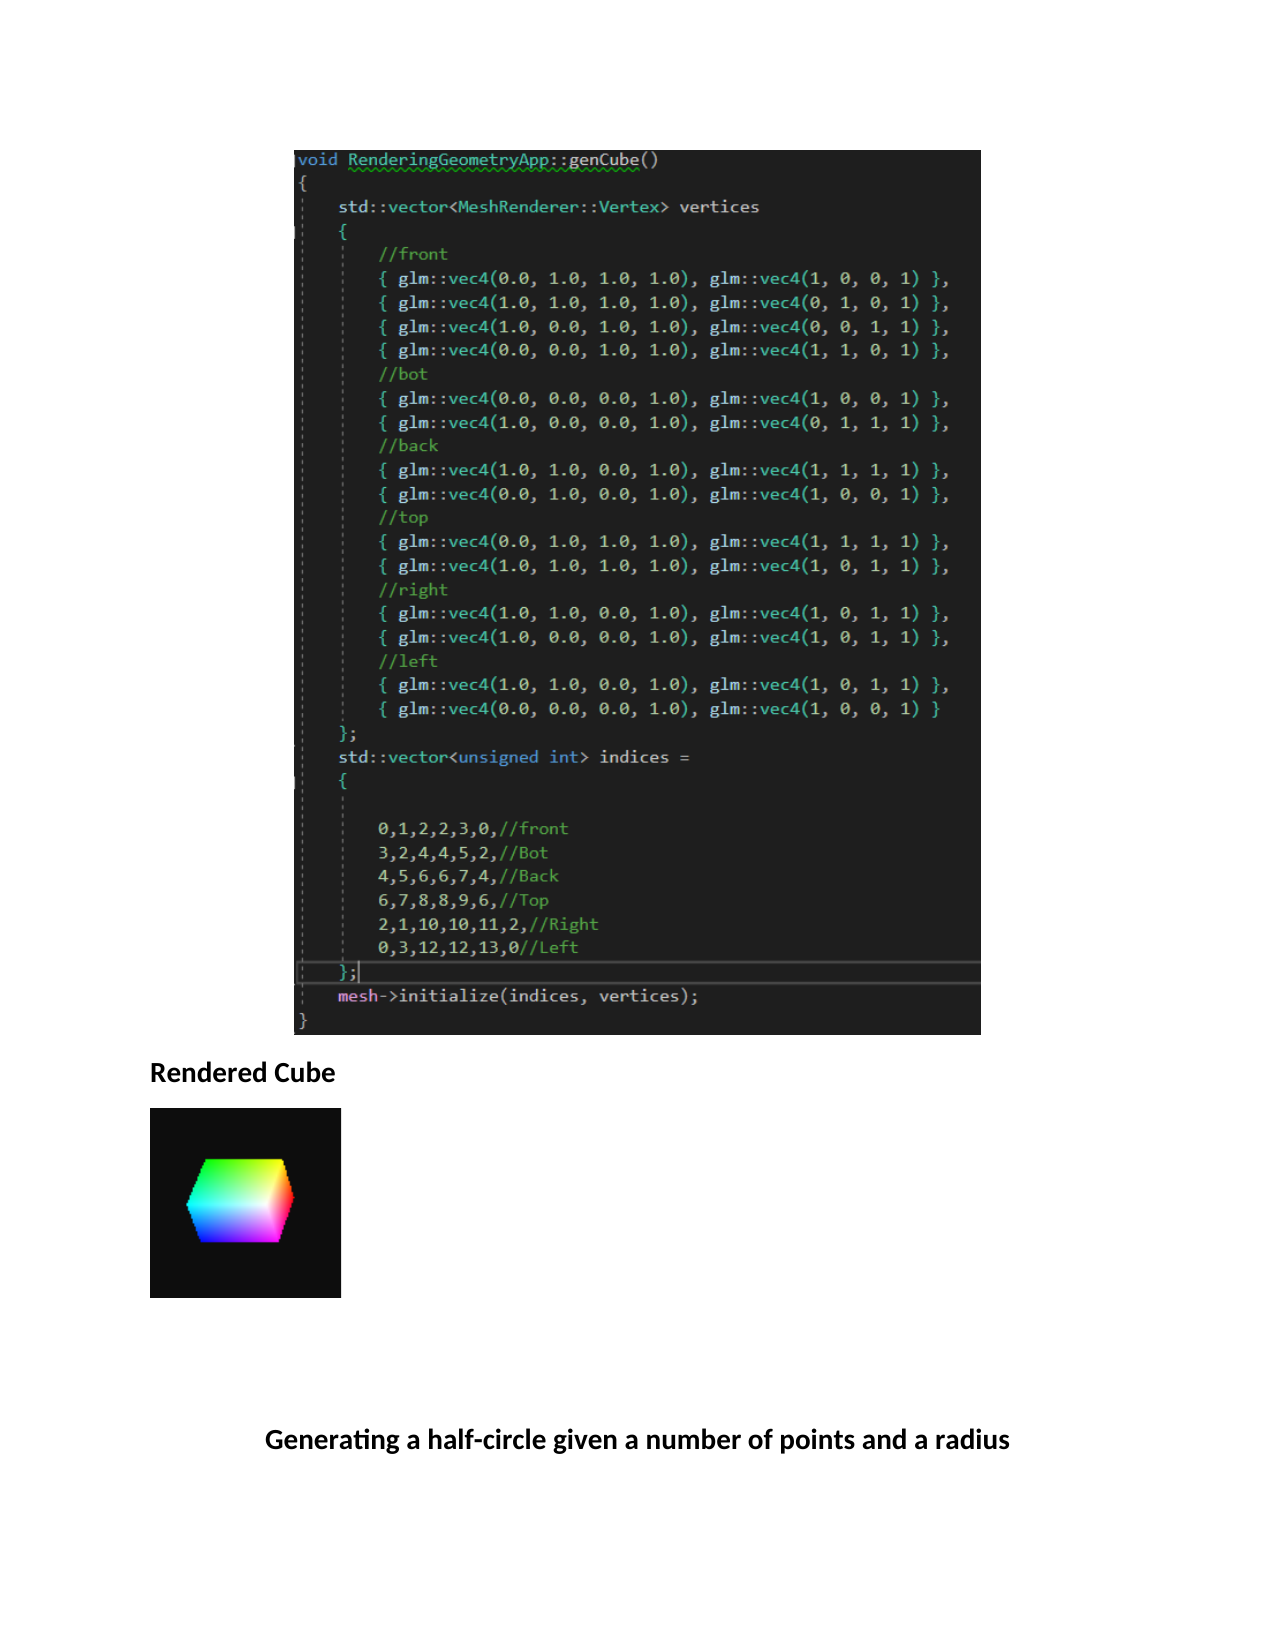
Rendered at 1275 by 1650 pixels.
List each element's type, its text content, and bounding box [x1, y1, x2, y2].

text Generating a half-circle given a number of points and a radius [150, 1421, 1125, 1457]
text Rendered Cube [150, 1054, 1125, 1089]
picture [150, 1108, 342, 1298]
picture [294, 150, 981, 1035]
